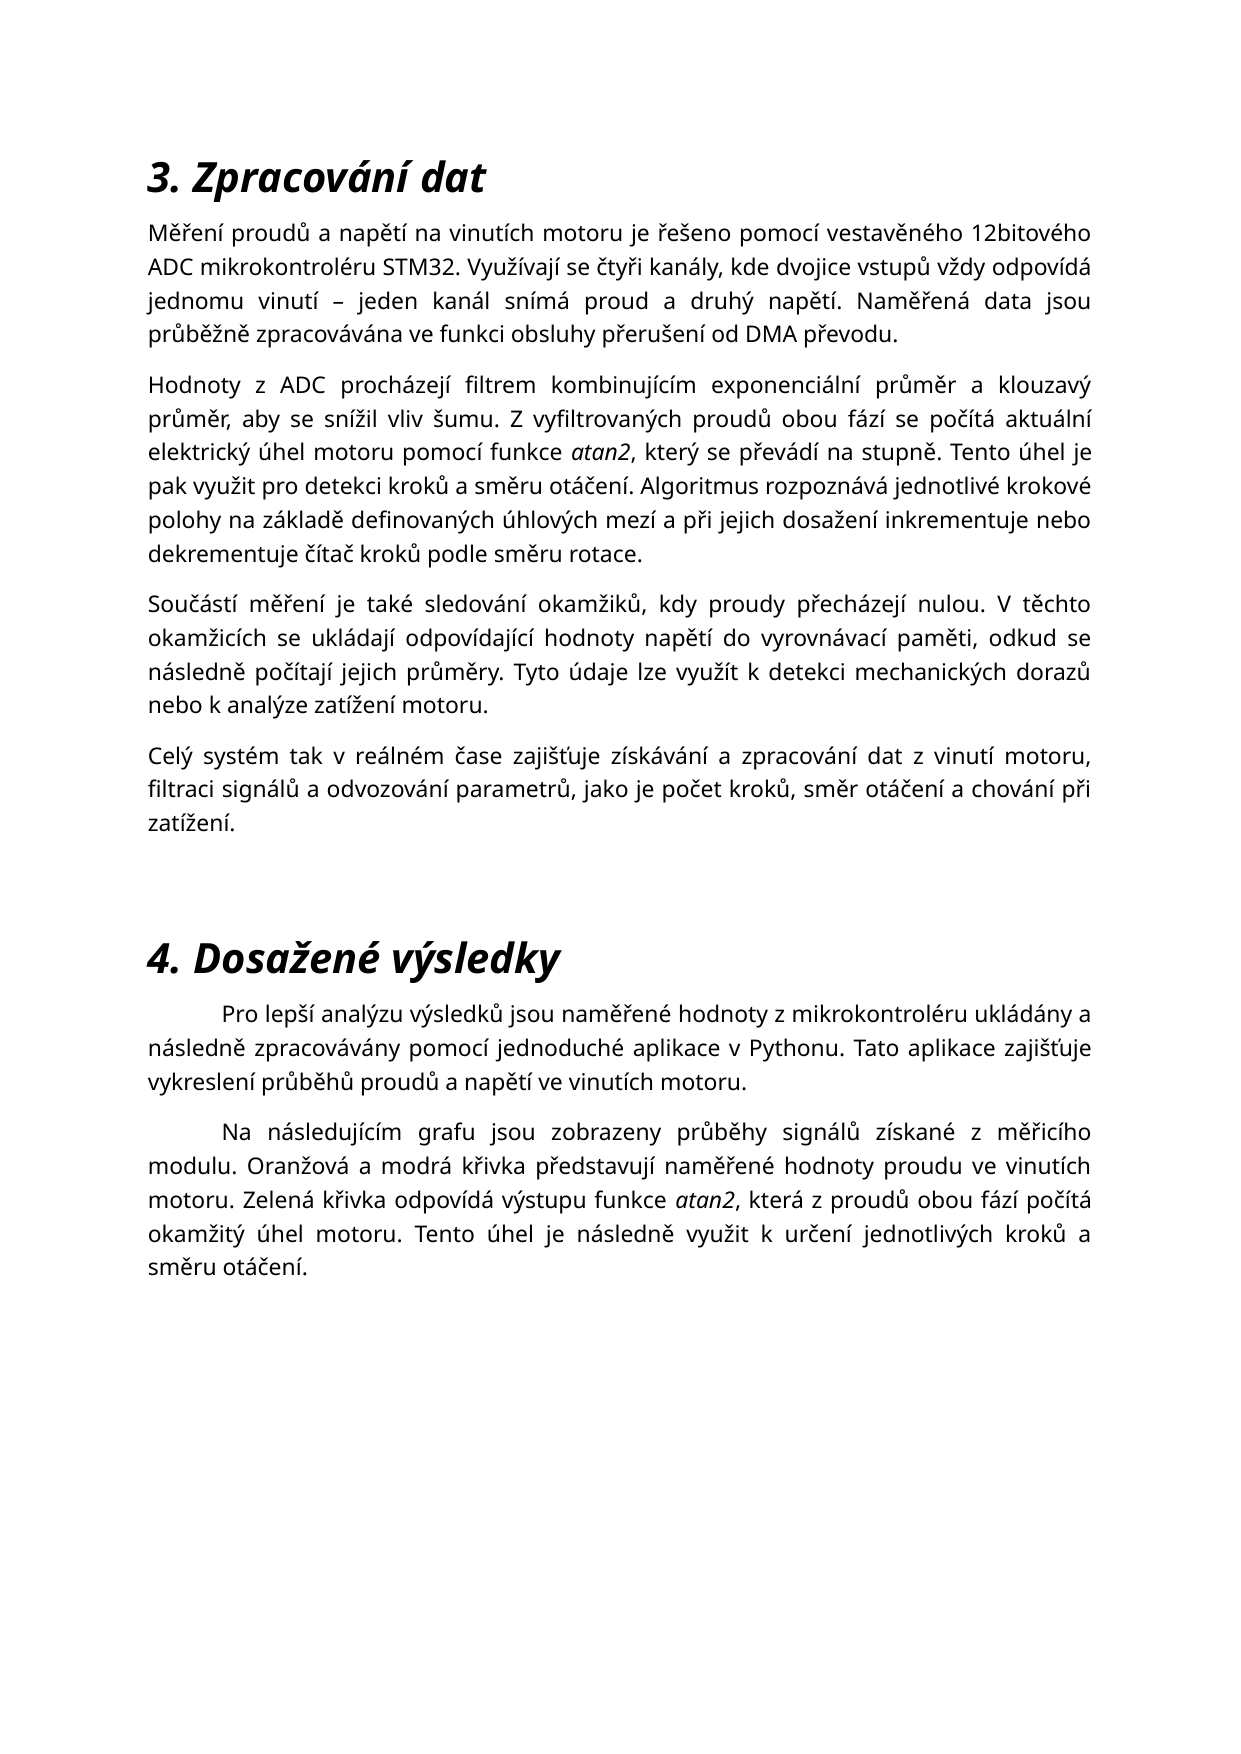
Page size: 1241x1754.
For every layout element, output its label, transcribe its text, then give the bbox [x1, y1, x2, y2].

text Součástí měření je také sledování okamžiků, kdy proudy přecházejí nulou. V těchto okamžicích se ukládají odpovídající hodnoty napětí do vyrovnávací paměti, odkud se následně počítají jejich průměry. Tyto údaje lze využít k detekci mechanických dorazů nebo k analýze zatížení motoru. [148, 588, 1093, 721]
text Hodnoty z ADC procházejí filtrem kombinujícím exponenciální průměr a klouzavý průměr, aby se snížil vliv šumu. Z vyfiltrovaných proudů obou fází se počítá aktuální elektrický úhel motoru pomocí funkce atan2, který se převádí na stupně. Tento úhel je pak využit pro detekci kroků a směru otáčení. Algoritmus rozpoznává jednotlivé krokové polohy na základě definovaných úhlových mezí a při jejich dosažení inkrementuje nebo dekrementuje čítač kroků podle směru rotace. [148, 369, 1093, 569]
subtitle 4. Dosažené výsledky [148, 929, 1093, 986]
text Pro lepší analýzu výsledků jsou naměřené hodnoty z mikrokontroléru ukládány a následně zpracovávány pomocí jednoduché aplikace v Pythonu. Tato aplikace zajišťuje vykreslení průběhů proudů a napětí ve vinutích motoru. [148, 998, 1093, 1097]
subtitle 3. Zpracování dat [148, 148, 1093, 204]
text Na následujícím grafu jsou zobrazeny průběhy signálů získané z měřicího modulu. Oranžová a modrá křivka představují naměřené hodnoty proudu ve vinutích motoru. Zelená křivka odpovídá výstupu funkce atan2, která z proudů obou fází počítá okamžitý úhel motoru. Tento úhel je následně využit k určení jednotlivých kroků a směru otáčení. [148, 1116, 1093, 1283]
text Celý systém tak v reálném čase zajišťuje získávání a zpracování dat z vinutí motoru, filtraci signálů a odvozování parametrů, jako je počet kroků, směr otáčení a chování při zatížení. [148, 740, 1093, 838]
text Měření proudů a napětí na vinutích motoru je řešeno pomocí vestavěného 12bitového ADC mikrokontroléru STM32. Využívají se čtyři kanály, kde dvojice vstupů vždy odpovídá jednomu vinutí – jeden kanál snímá proud a druhý napětí. Naměřená data jsou průběžně zpracovávána ve funkci obsluhy přerušení od DMA převodu. [148, 217, 1093, 350]
